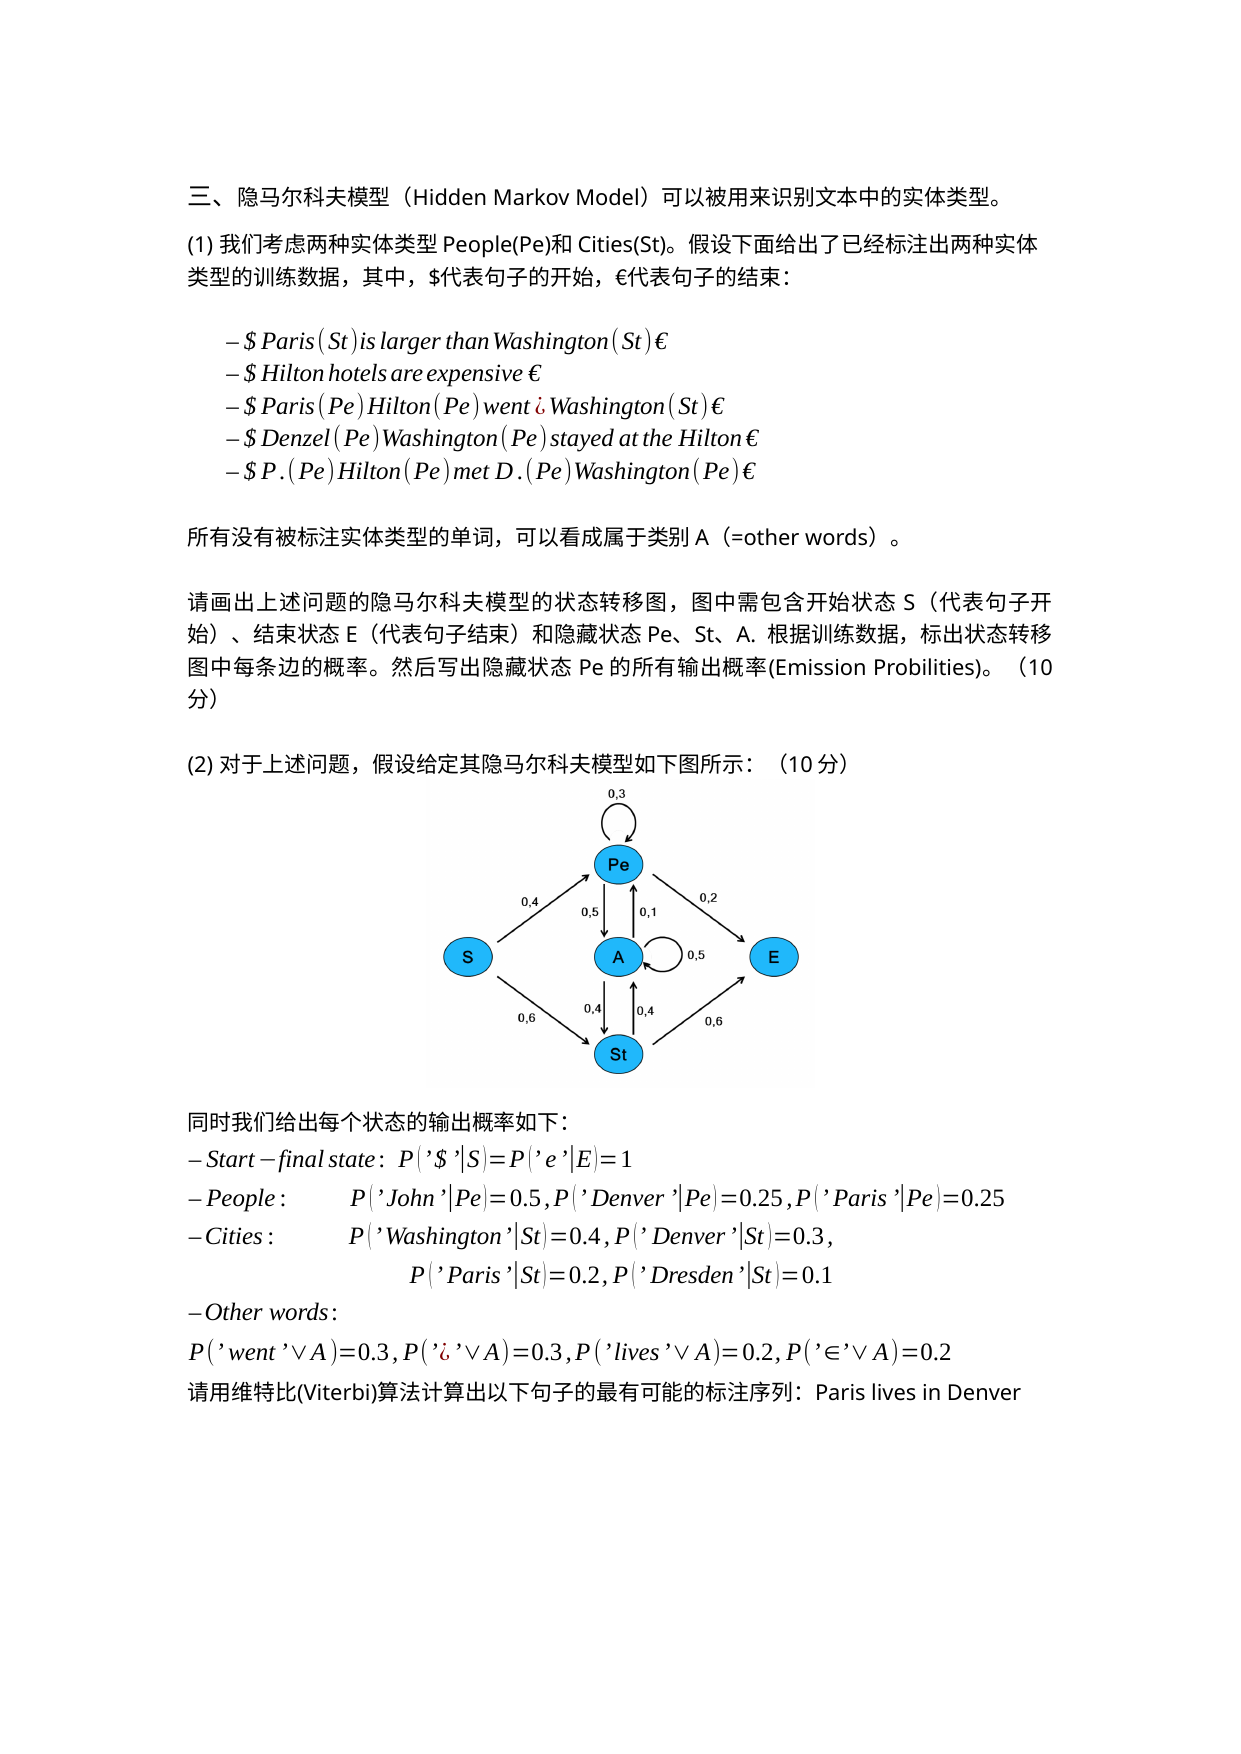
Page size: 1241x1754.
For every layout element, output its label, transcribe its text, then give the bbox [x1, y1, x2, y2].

text 请用维特比(Viterbi)算法计算出以下句子的最有可能的标注序列：Paris lives in Denver [187, 1374, 1053, 1407]
text 请画出上述问题的隐马尔科夫模型的状态转移图，图中需包含开始状态S（代表句子开始）、结束状态E（代表句子结束）和隐藏状态Pe、St、A. 根据训练数据，标出状态转移图中每条边的概率。然后写出隐藏状态Pe的所有输出概率(Emission Probilities)。（10分） [187, 584, 1053, 714]
picture [425, 779, 815, 1088]
text 三、隐马尔科夫模型（Hidden Markov Model）可以被用来识别文本中的实体类型。 [187, 162, 1053, 227]
text 所有没有被标注实体类型的单词，可以看成属于类别A（=other words）。 [187, 519, 1053, 552]
text 同时我们给出每个状态的输出概率如下： [187, 1104, 1053, 1137]
text (1) 我们考虑两种实体类型People(Pe)和Cities(St)。假设下面给出了已经标注出两种实体类型的训练数据，其中，$代表句子的开始，€代表句子的结束： [187, 227, 1053, 292]
text (2) 对于上述问题，假设给定其隐马尔科夫模型如下图所示：（10分） [187, 747, 1053, 779]
